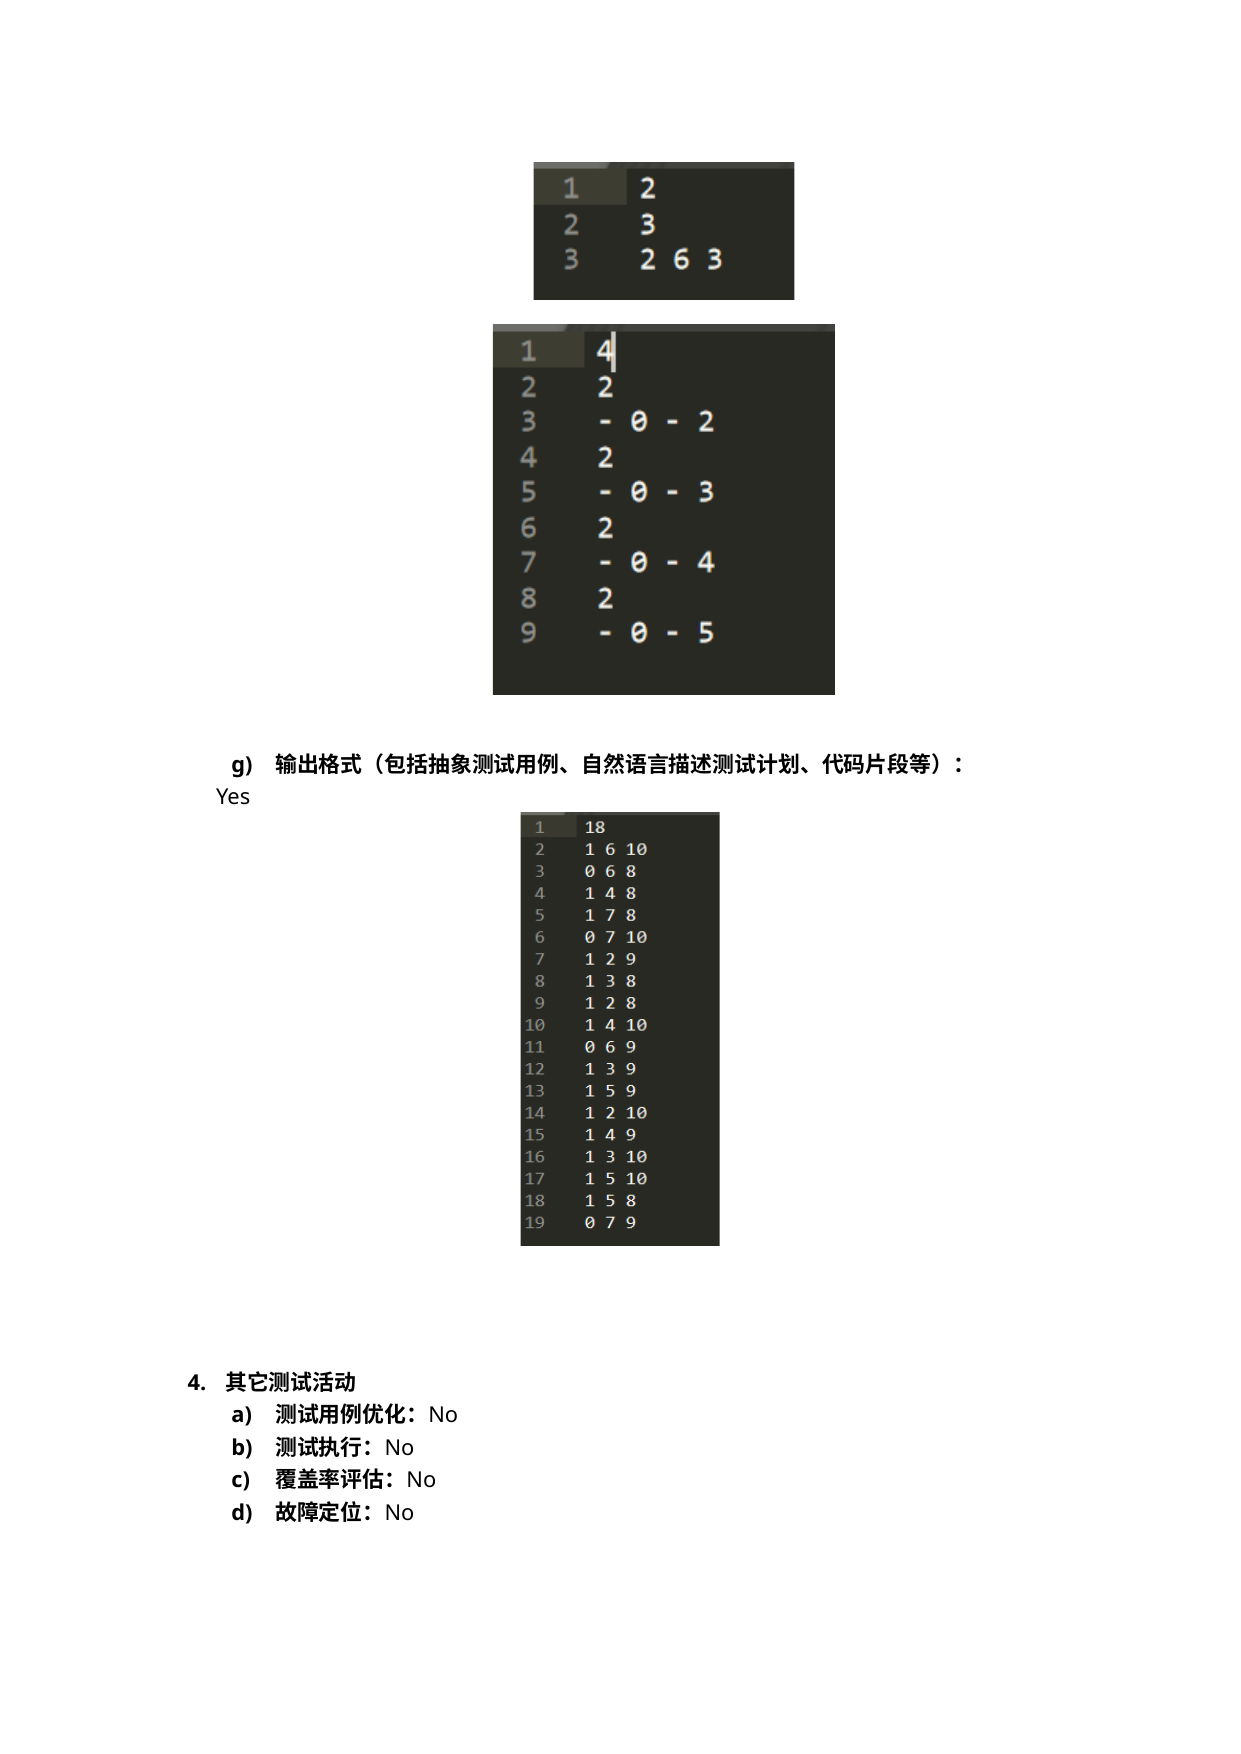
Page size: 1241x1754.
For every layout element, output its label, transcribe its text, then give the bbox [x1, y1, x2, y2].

list 测试执行：No [231, 1429, 1053, 1462]
text Yes [187, 779, 1053, 812]
picture [533, 162, 795, 300]
list 覆盖率评估：No [231, 1462, 1053, 1494]
list 输出格式（包括抽象测试用例、自然语言描述测试计划、代码片段等）： [231, 747, 1053, 779]
list 故障定位：No [231, 1494, 1053, 1527]
picture [520, 812, 720, 1246]
picture [492, 324, 835, 695]
list 测试用例优化：No [231, 1397, 1053, 1429]
list 其它测试活动 [187, 1364, 1053, 1397]
